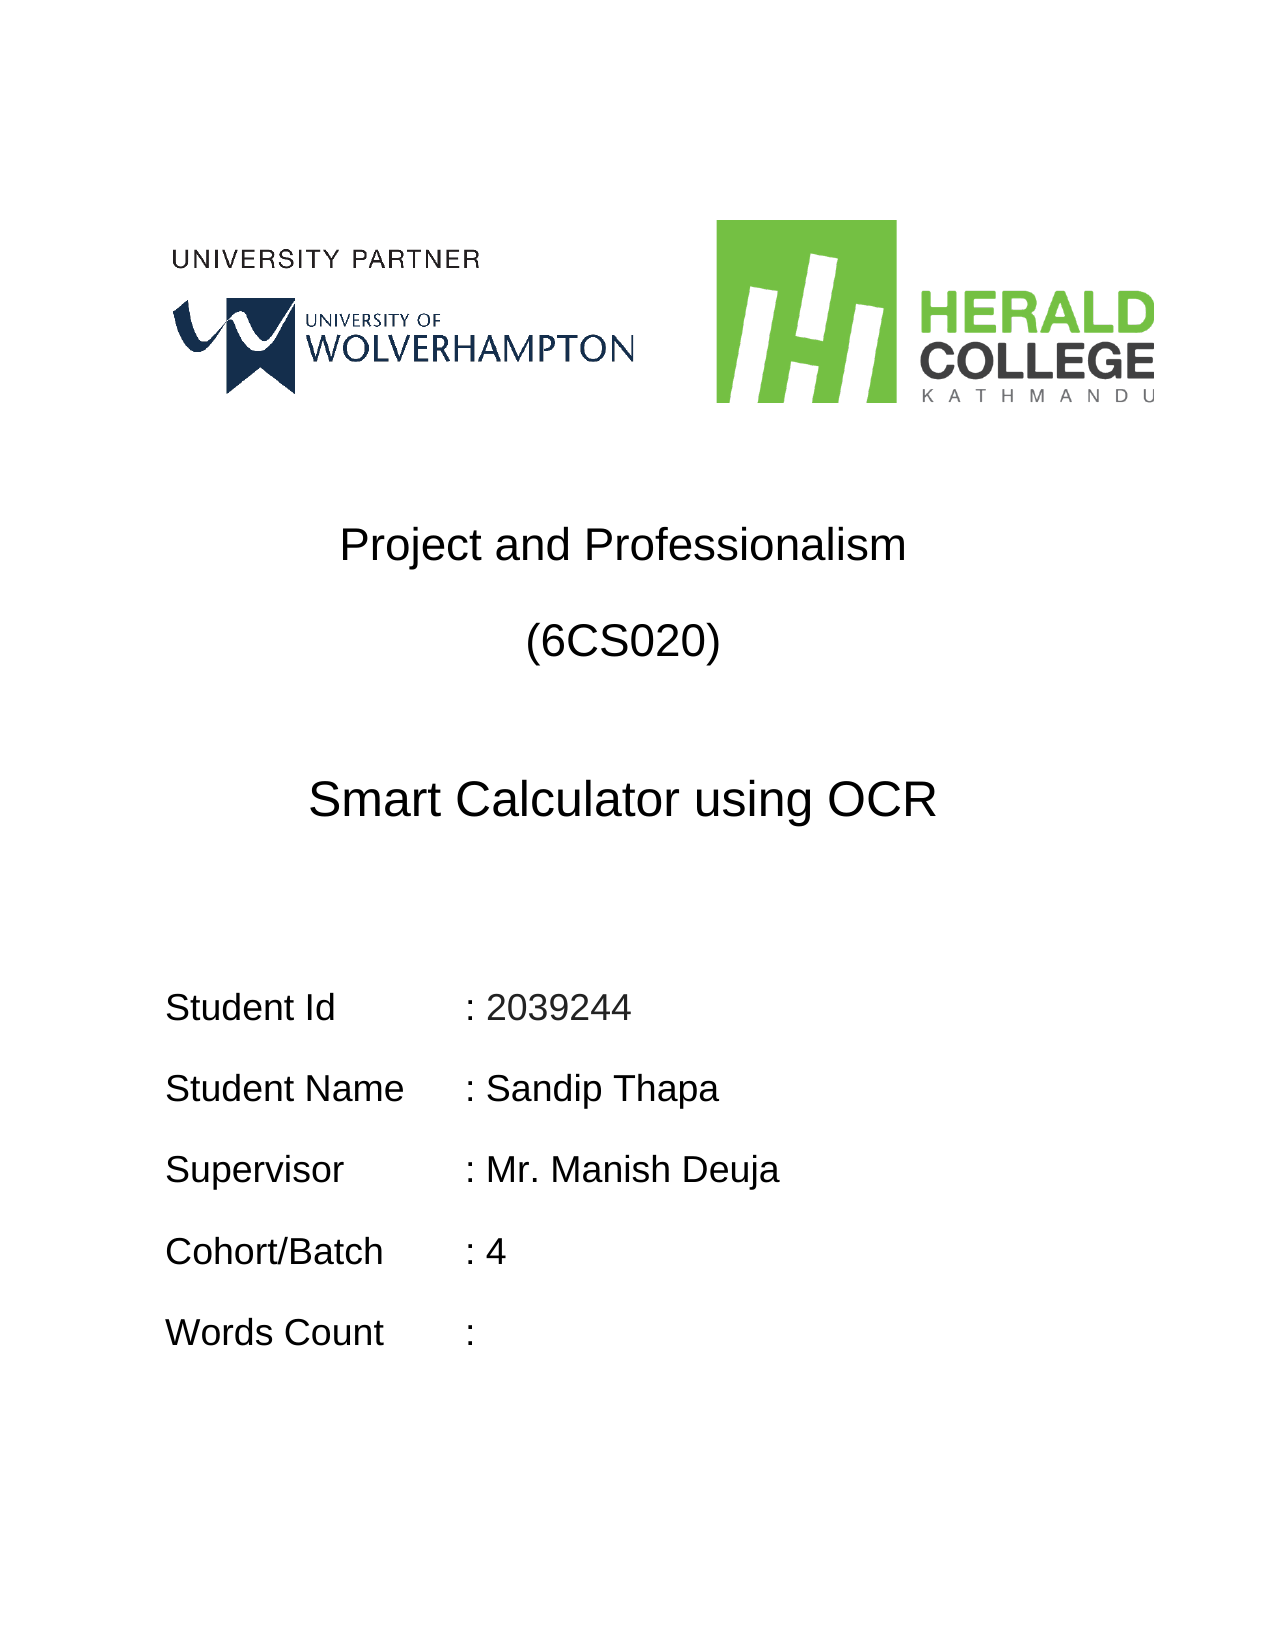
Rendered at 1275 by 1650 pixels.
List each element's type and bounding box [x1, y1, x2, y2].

picture [716, 220, 1154, 403]
picture [173, 249, 634, 394]
